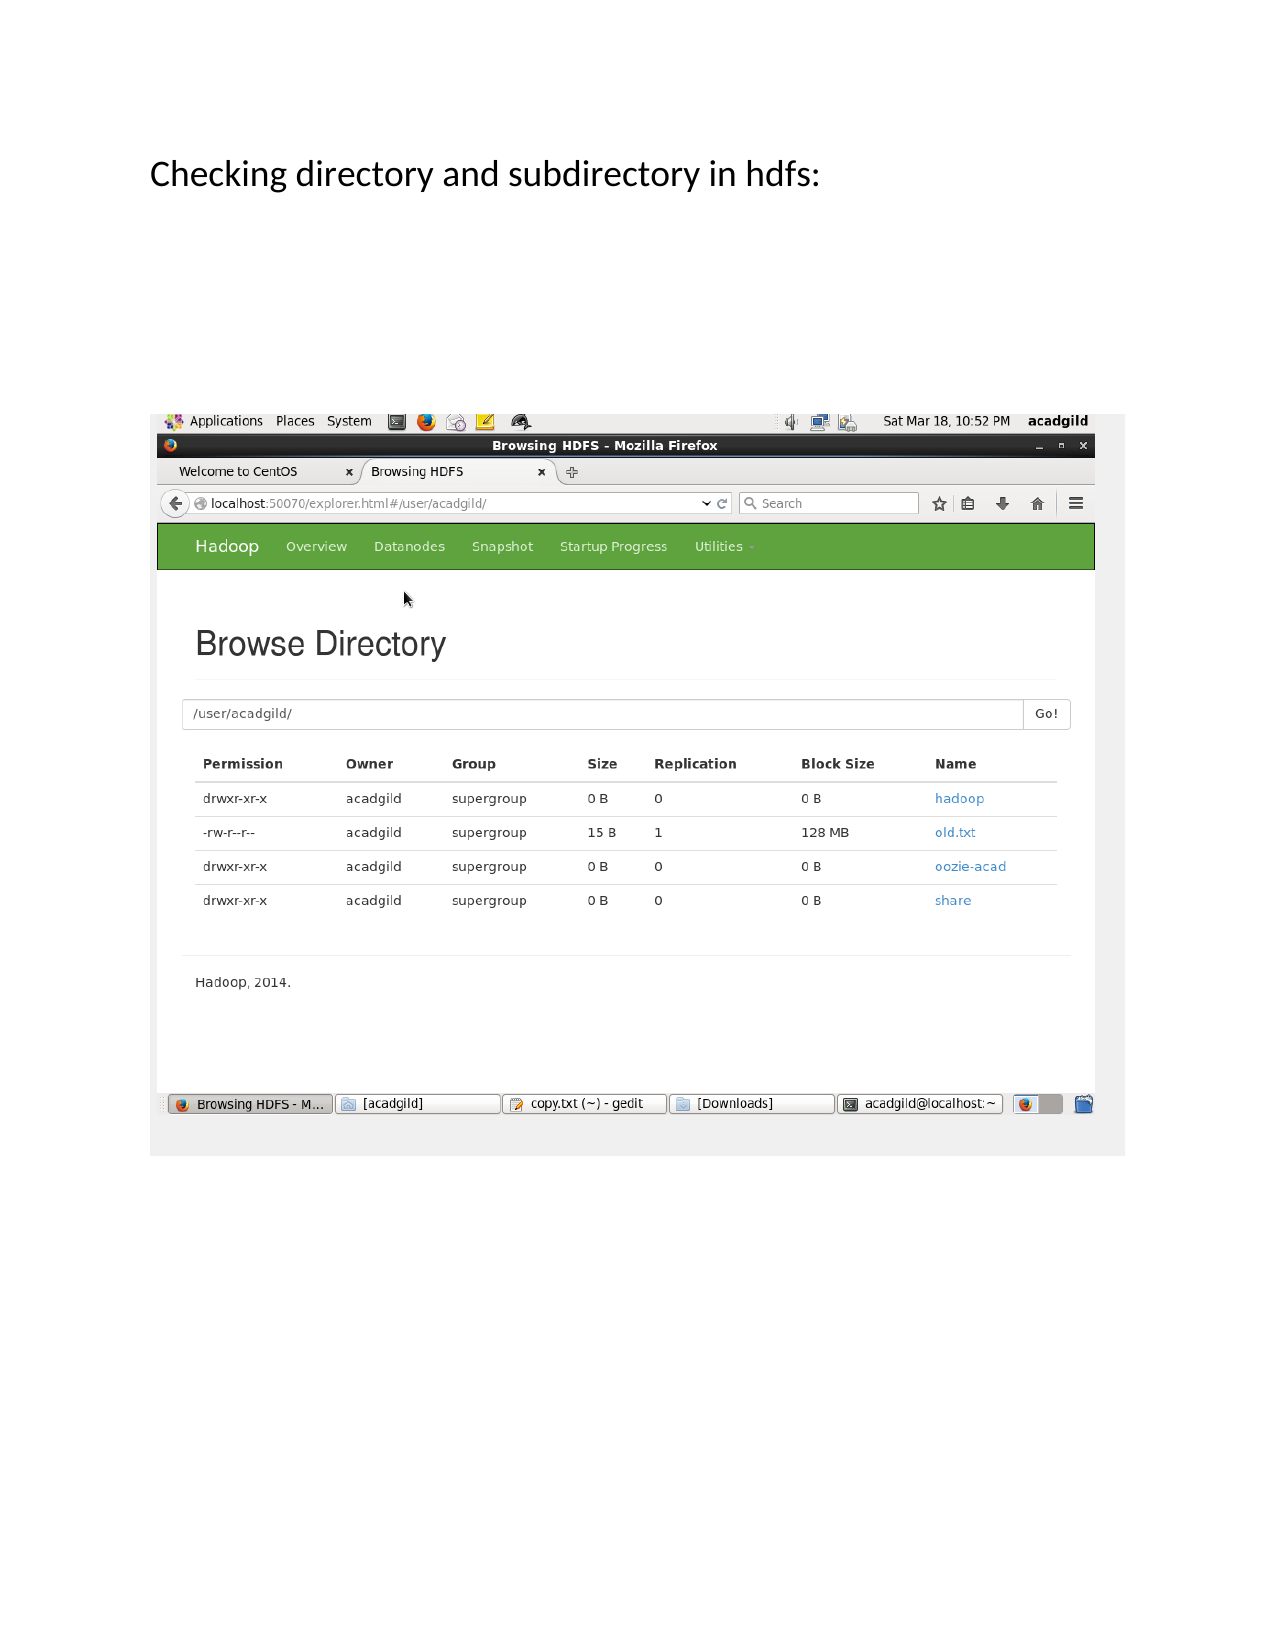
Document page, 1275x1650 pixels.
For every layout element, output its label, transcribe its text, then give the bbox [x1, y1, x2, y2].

picture [150, 414, 1125, 1156]
text Checking directory and subdirectory in hdfs: [150, 150, 1125, 196]
